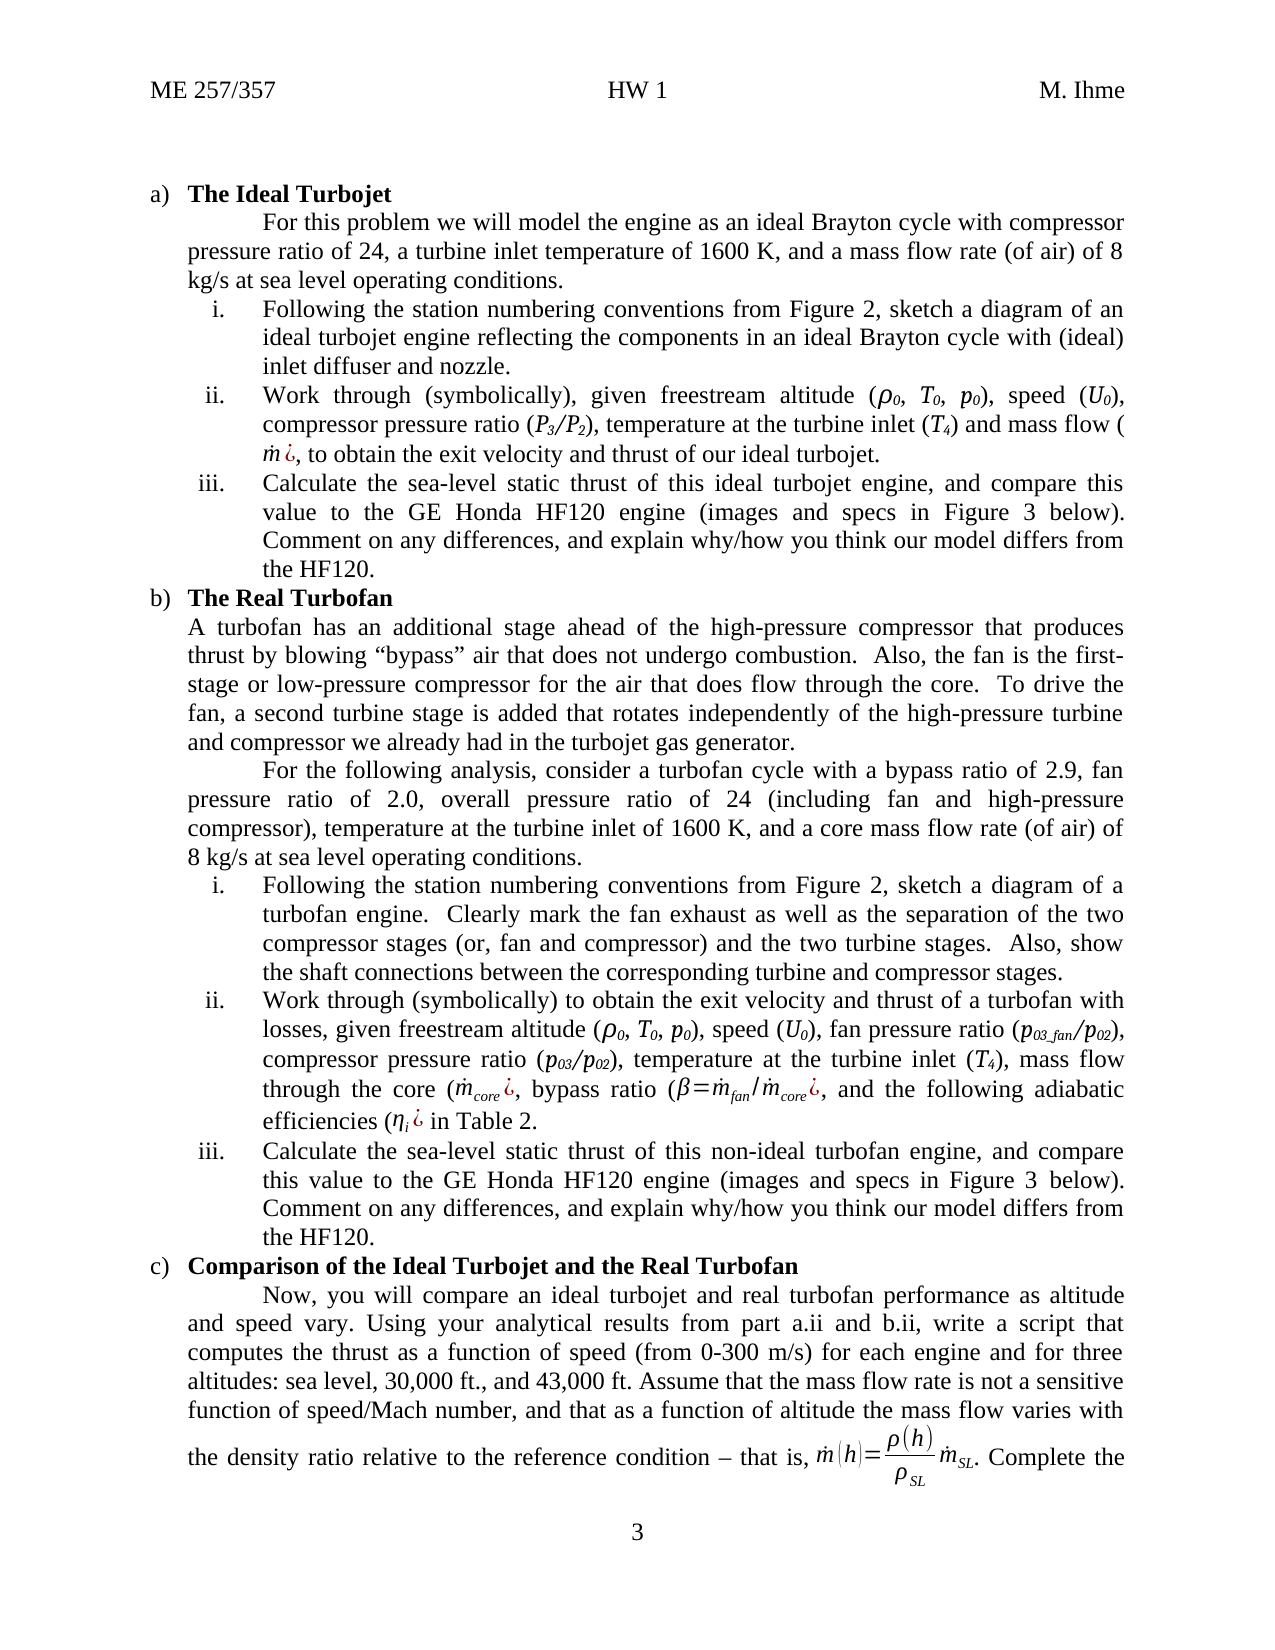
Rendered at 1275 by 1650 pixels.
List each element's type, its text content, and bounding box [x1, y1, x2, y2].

list Calculate the sea-level static thrust of this non-ideal turbofan engine, and compare this value to the GE Honda HF120 engine (images and specs in Figure 3 below). Comment on any differences, and explain why/how you think our model differs from the HF120. [225, 1136, 1125, 1251]
list Calculate the sea-level static thrust of this ideal turbojet engine, and compare this value to the GE Honda HF120 engine (images and specs in Figure 3 below). Comment on any differences, and explain why/how you think our model differs from the HF120. [225, 468, 1125, 583]
list Following the station numbering conventions from Figure 2, sketch a diagram of an ideal turbojet engine reflecting the components in an ideal Brayton cycle with (ideal) inlet diffuser and nozzle. [225, 294, 1125, 380]
text For the following analysis, consider a turbofan cycle with a bypass ratio of 2.9, fan pressure ratio of 2.0, overall pressure ratio of 24 (including fan and high-pressure compressor), temperature at the turbine inlet of 1600 K, and a core mass flow rate (of air) of 8 kg/s at sea level operating conditions. [187, 755, 1125, 870]
list The Real Turbofan [150, 583, 1125, 612]
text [187, 1280, 1125, 1488]
list Work through (symbolically) to obtain the exit velocity and thrust of a turbofan with losses, given freestream altitude (ρ0, T0, p0), speed (U0), fan pressure ratio (p03_fan/p02), compressor pressure ratio (p03/p02), temperature at the turbine inlet (T4), mass flow through the core (, bypass ratio (, and the following adiabatic efficiencies ( in Table 2. [225, 985, 1125, 1136]
list Following the station numbering conventions from Figure 2, sketch a diagram of a turbofan engine. Clearly mark the fan exhaust as well as the separation of the two compressor stages (or, fan and compressor) and the two turbine stages. Also, show the shaft connections between the corresponding turbine and compressor stages. [225, 870, 1125, 985]
list Work through (symbolically), given freestream altitude (ρ0, T0, p0), speed (U0), compressor pressure ratio (P3/P2), temperature at the turbine inlet (T4) and mass flow (, to obtain the exit velocity and thrust of our ideal turbojet. [225, 380, 1125, 468]
list The Ideal Turbojet [150, 179, 1125, 207]
list Comparison of the Ideal Turbojet and the Real Turbofan [150, 1251, 1125, 1280]
text For this problem we will model the engine as an ideal Brayton cycle with compressor pressure ratio of 24, a turbine inlet temperature of 1600 K, and a mass flow rate (of air) of 8 kg/s at sea level operating conditions. [187, 207, 1125, 294]
text A turbofan has an additional stage ahead of the high-pressure compressor that produces thrust by blowing “bypass” air that does not undergo combustion. Also, the fan is the first-stage or low-pressure compressor for the air that does flow through the core. To drive the fan, a second turbine stage is added that rotates independently of the high-pressure turbine and compressor we already had in the turbojet gas generator. [187, 612, 1125, 755]
